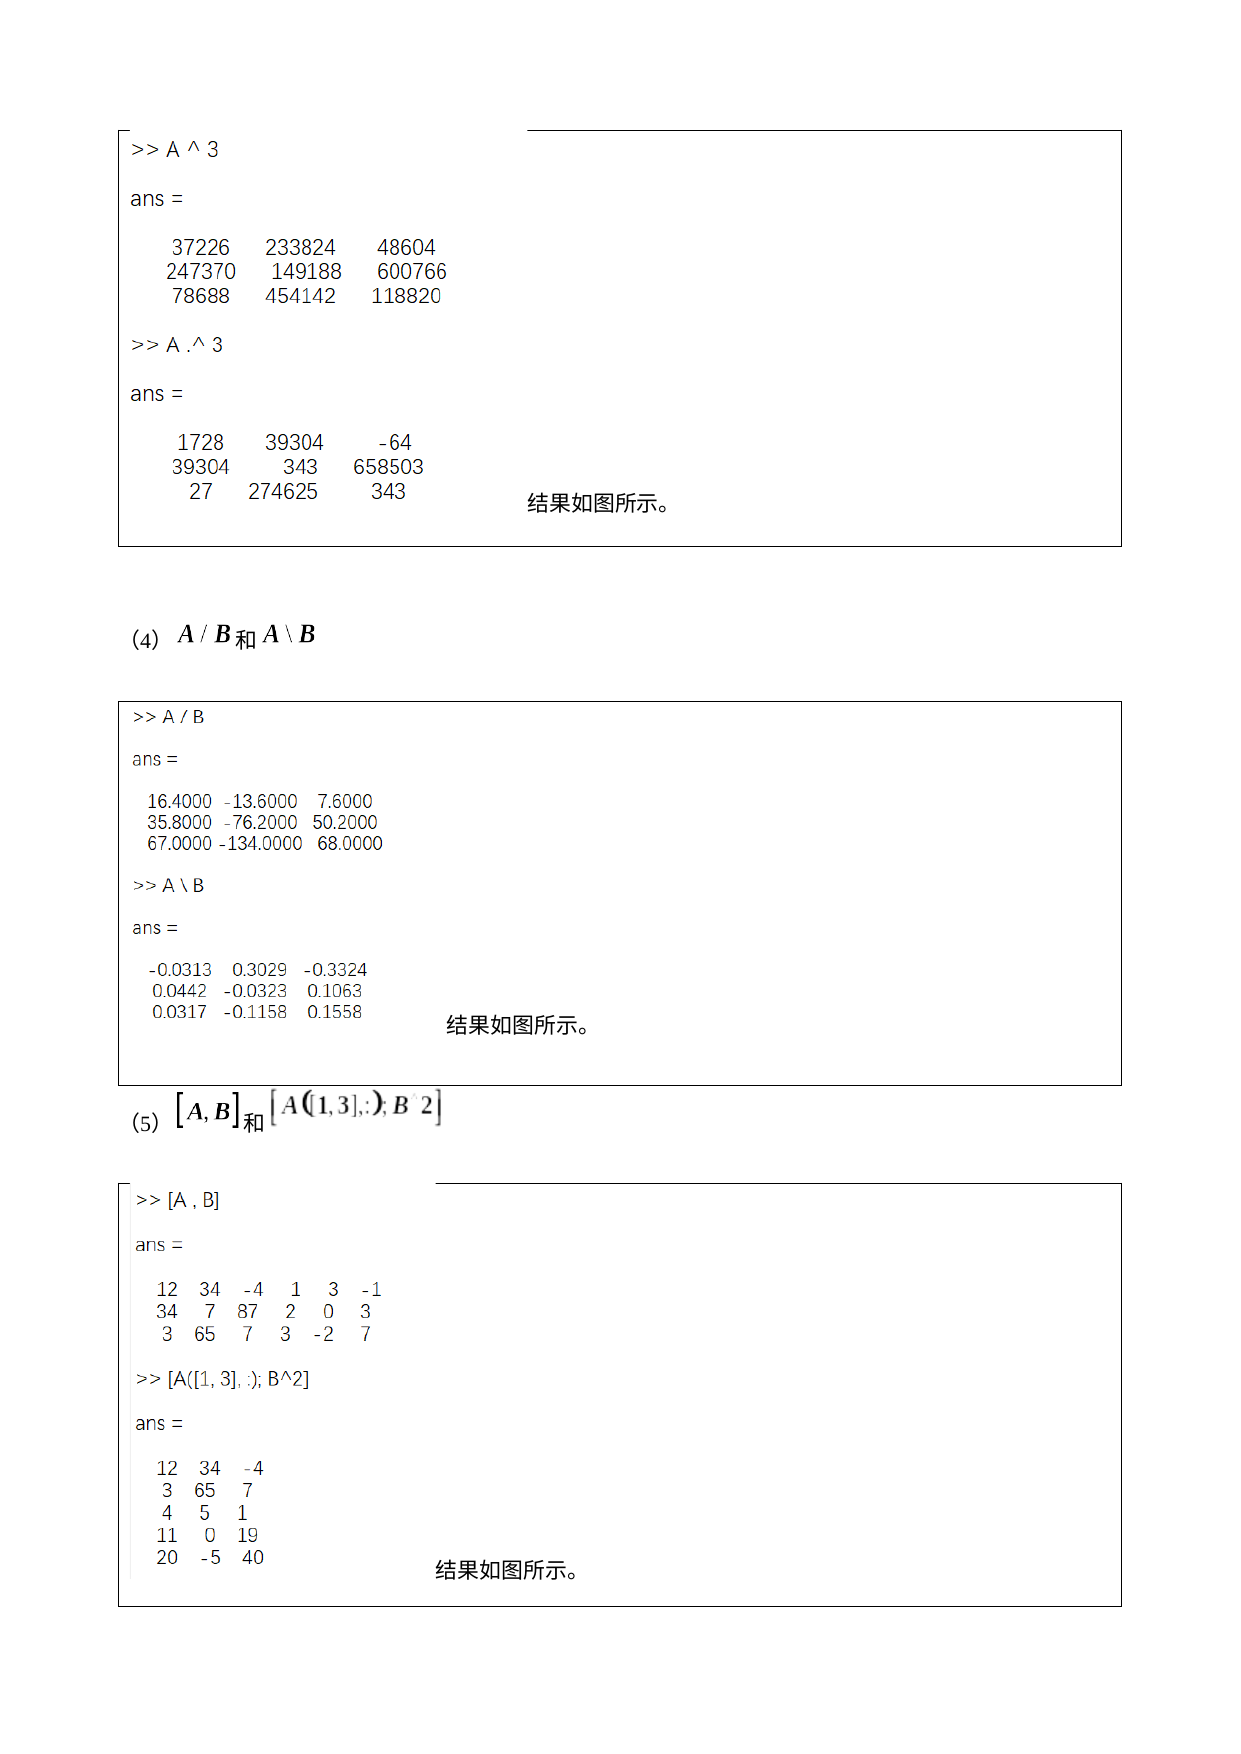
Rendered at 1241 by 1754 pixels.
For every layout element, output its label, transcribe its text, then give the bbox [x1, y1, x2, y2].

picture [129, 1183, 436, 1579]
picture [129, 130, 528, 512]
table_header 结果如图所示。 [119, 1184, 1121, 1606]
picture [129, 702, 447, 1034]
table_header 结果如图所示。 [119, 131, 1121, 546]
text （5）和 [118, 1086, 1122, 1151]
text （4）和 [118, 604, 1122, 669]
table_header 结果如图所示。 [119, 702, 1121, 1085]
